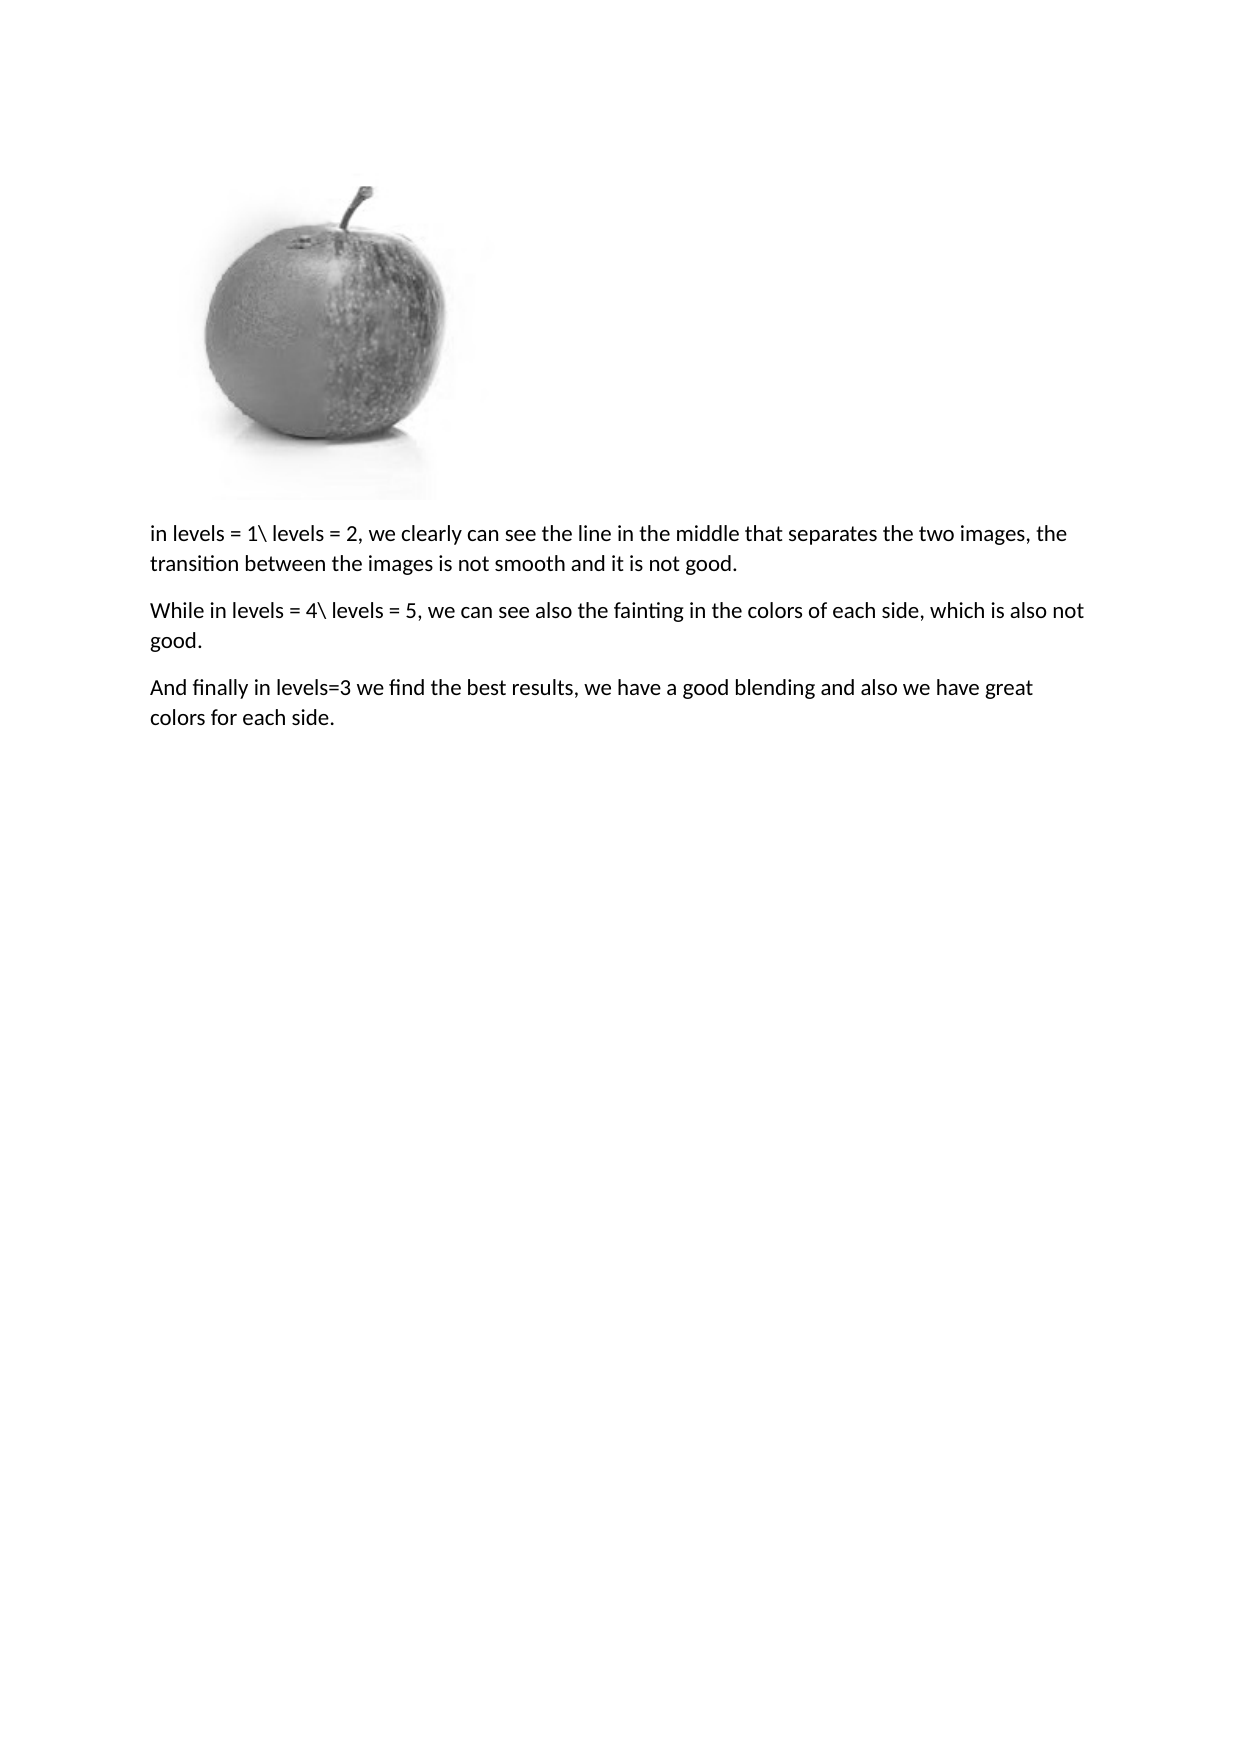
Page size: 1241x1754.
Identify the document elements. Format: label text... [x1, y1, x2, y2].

picture [150, 150, 501, 500]
text And finally in levels=3 we find the best results, we have a good blending and also we have great colors for each side. [150, 673, 1090, 731]
text in levels = 1\ levels = 2, we clearly can see the line in the middle that separates the two images, the transition between the images is not smooth and it is not good. [150, 519, 1090, 577]
text While in levels = 4\ levels = 5, we can see also the fainting in the colors of each side, which is also not good. [150, 596, 1090, 654]
